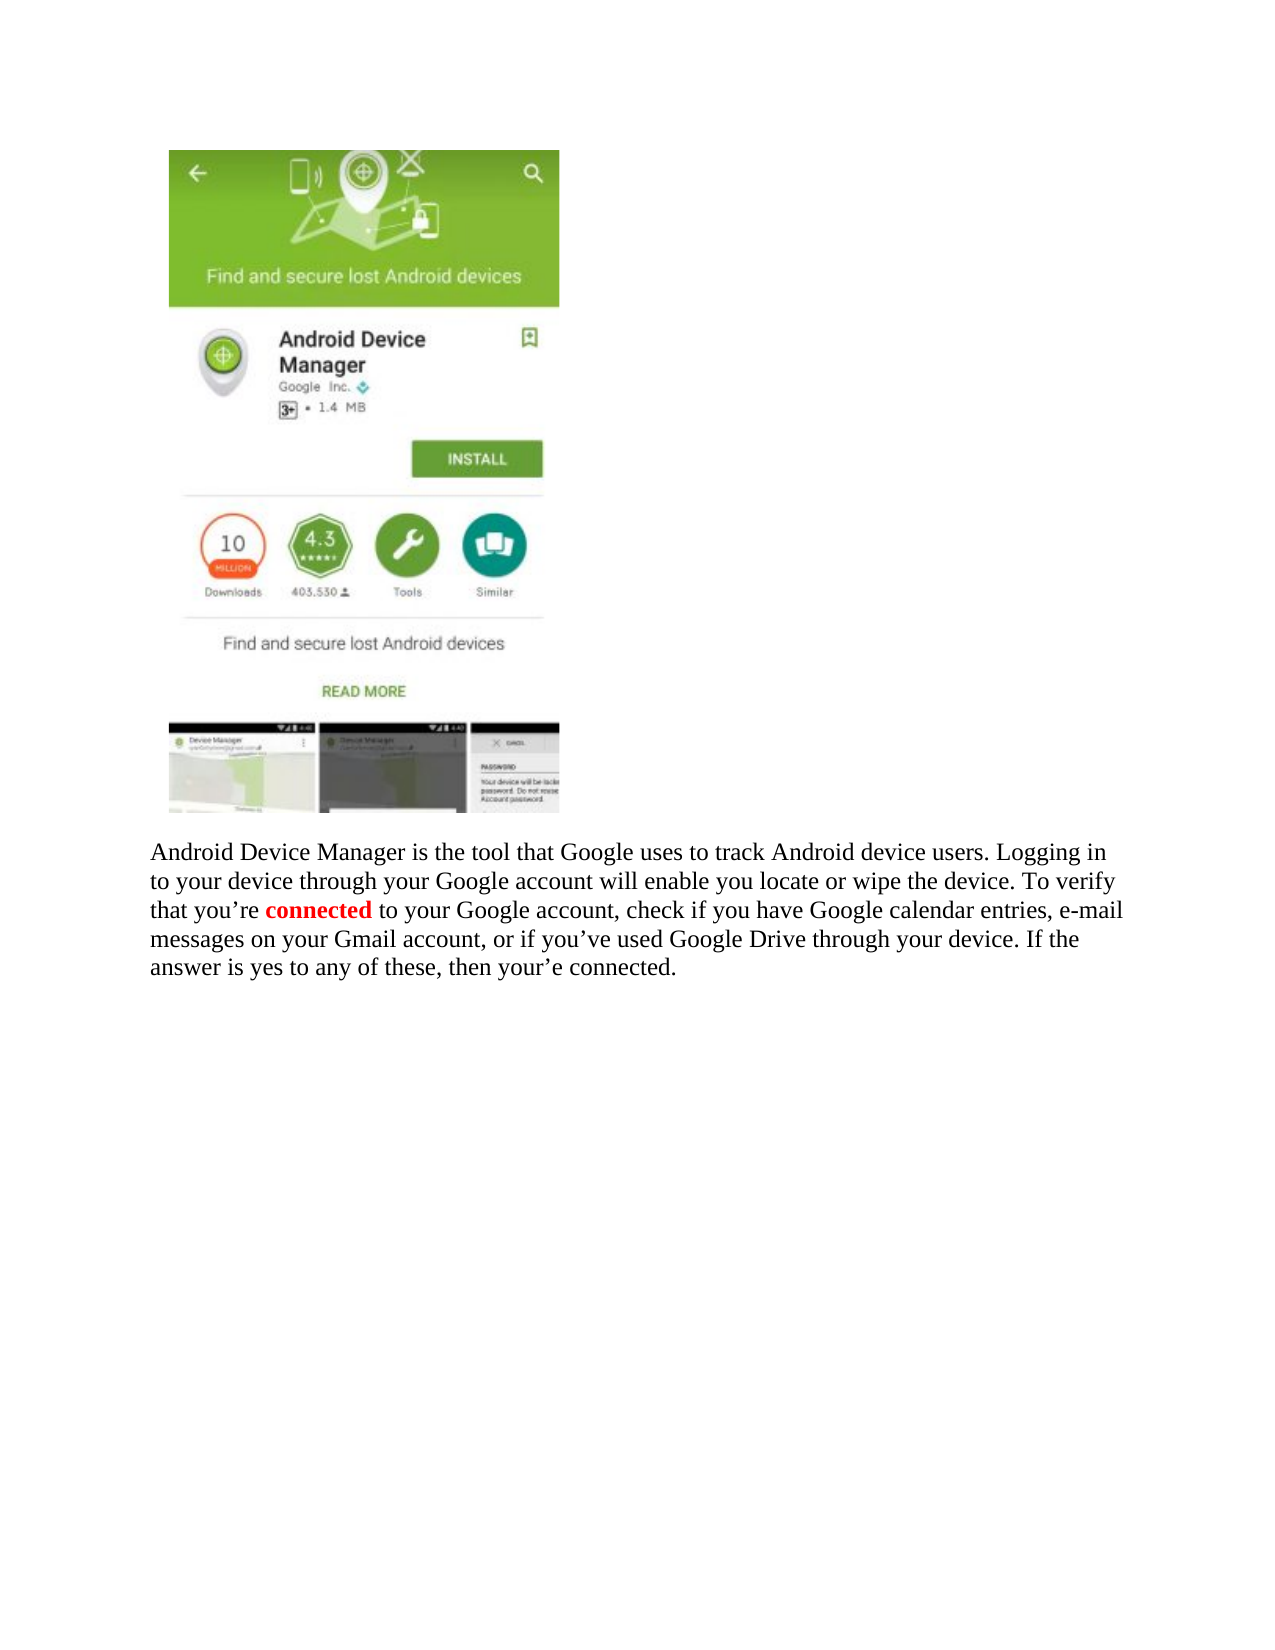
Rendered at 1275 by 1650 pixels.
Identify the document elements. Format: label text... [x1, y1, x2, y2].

picture [168, 150, 560, 813]
text Android Device Manager is the tool that Google uses to track Android device users. Logging in to your device through your Google account will enable you locate or wipe the device. To verify that you’re connected to your Google account, check if you have Google calendar entries, e-mail messages on your Gmail account, or if you’ve used Google Drive through your device. If the answer is yes to any of these, then your’e connected. [150, 837, 1125, 981]
